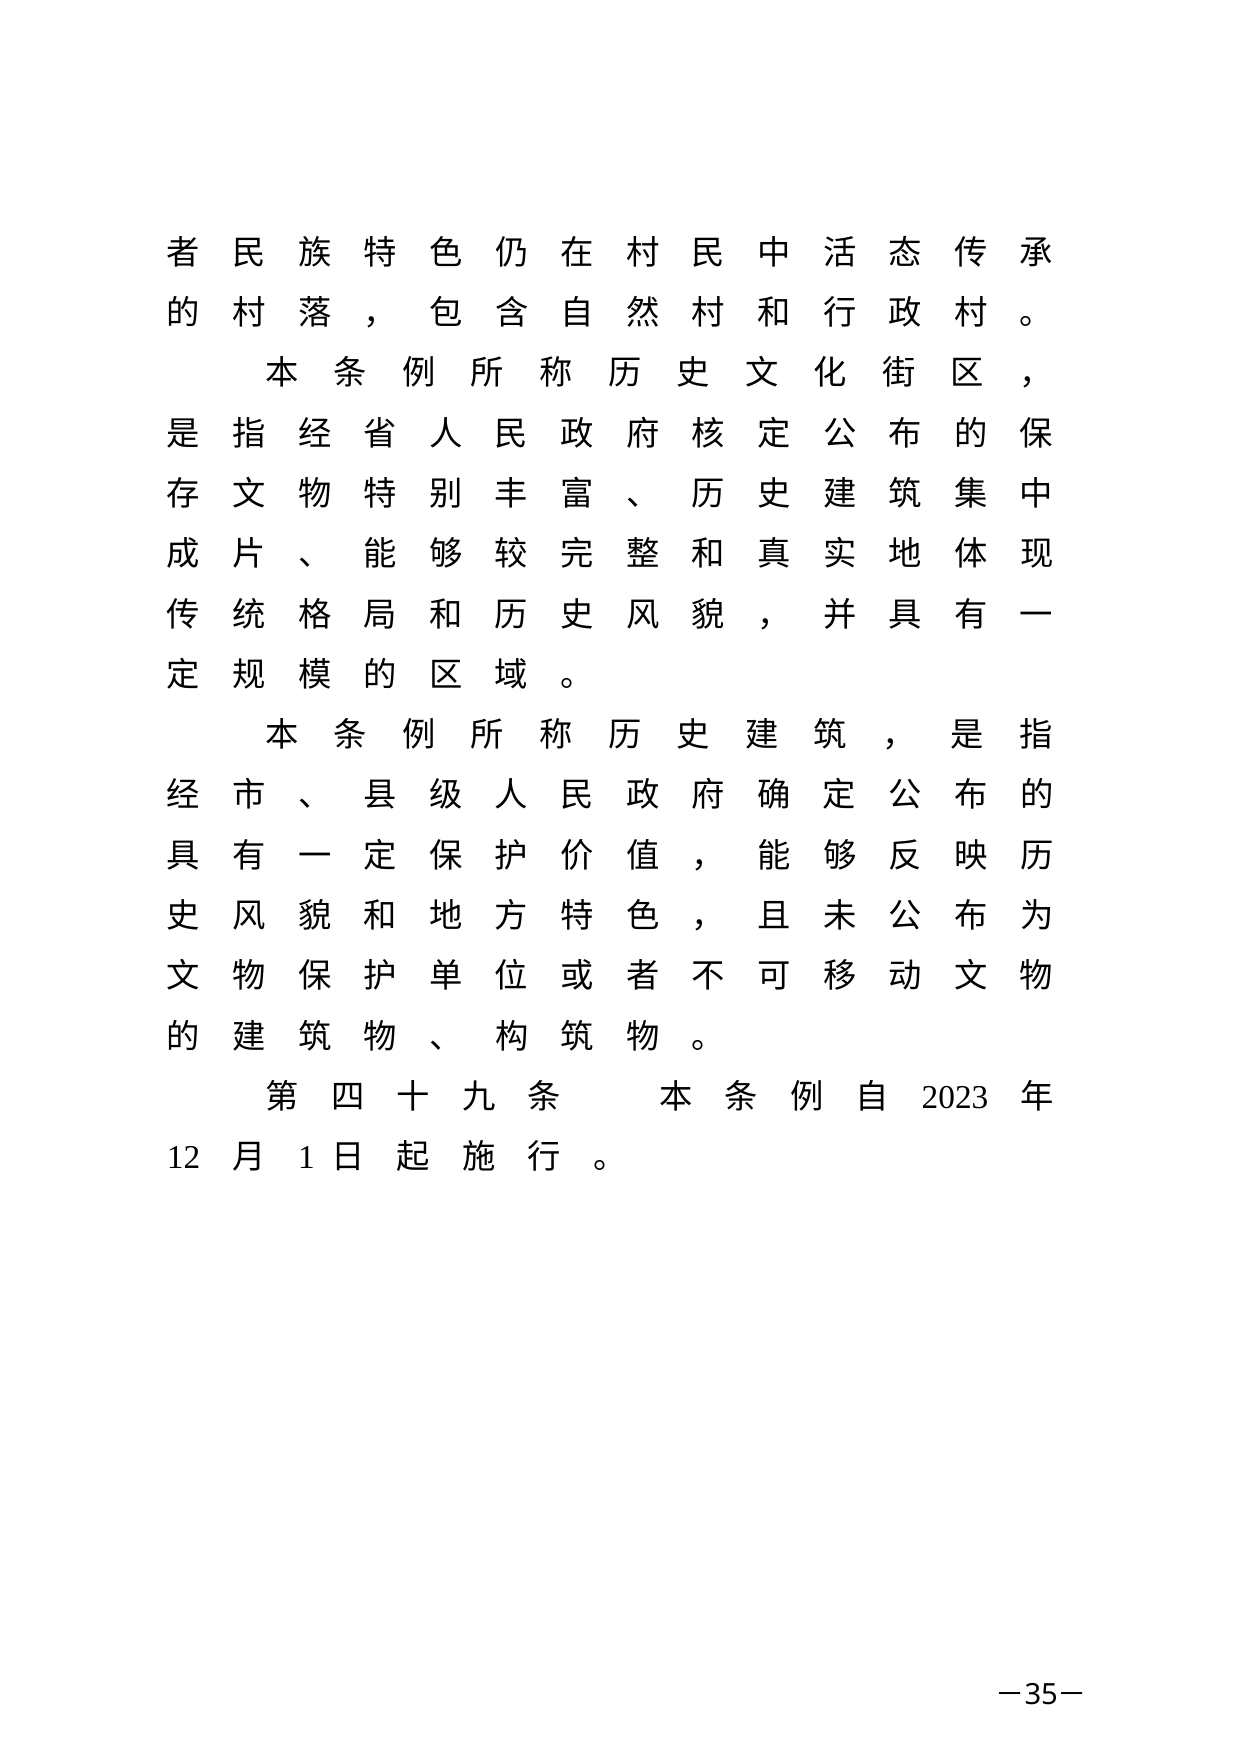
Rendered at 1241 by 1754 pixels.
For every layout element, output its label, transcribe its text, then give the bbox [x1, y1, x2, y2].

text 本条例所称历史文化街区，是指经省人民政府核定公布的保存文物特别丰富、历史建筑集中成片、能够较完整和真实地体现传统格局和历史风貌，并具有一定规模的区域。 [167, 340, 1085, 702]
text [167, 219, 1085, 340]
text 第四十九条 本条例自2023年12月1日起施行。 [167, 1064, 1085, 1184]
text 本条例所称历史建筑，是指经市、县级人民政府确定公布的具有一定保护价值，能够反映历史风貌和地方特色，且未公布为文物保护单位或者不可移动文物的建筑物、构筑物。 [167, 702, 1085, 1064]
